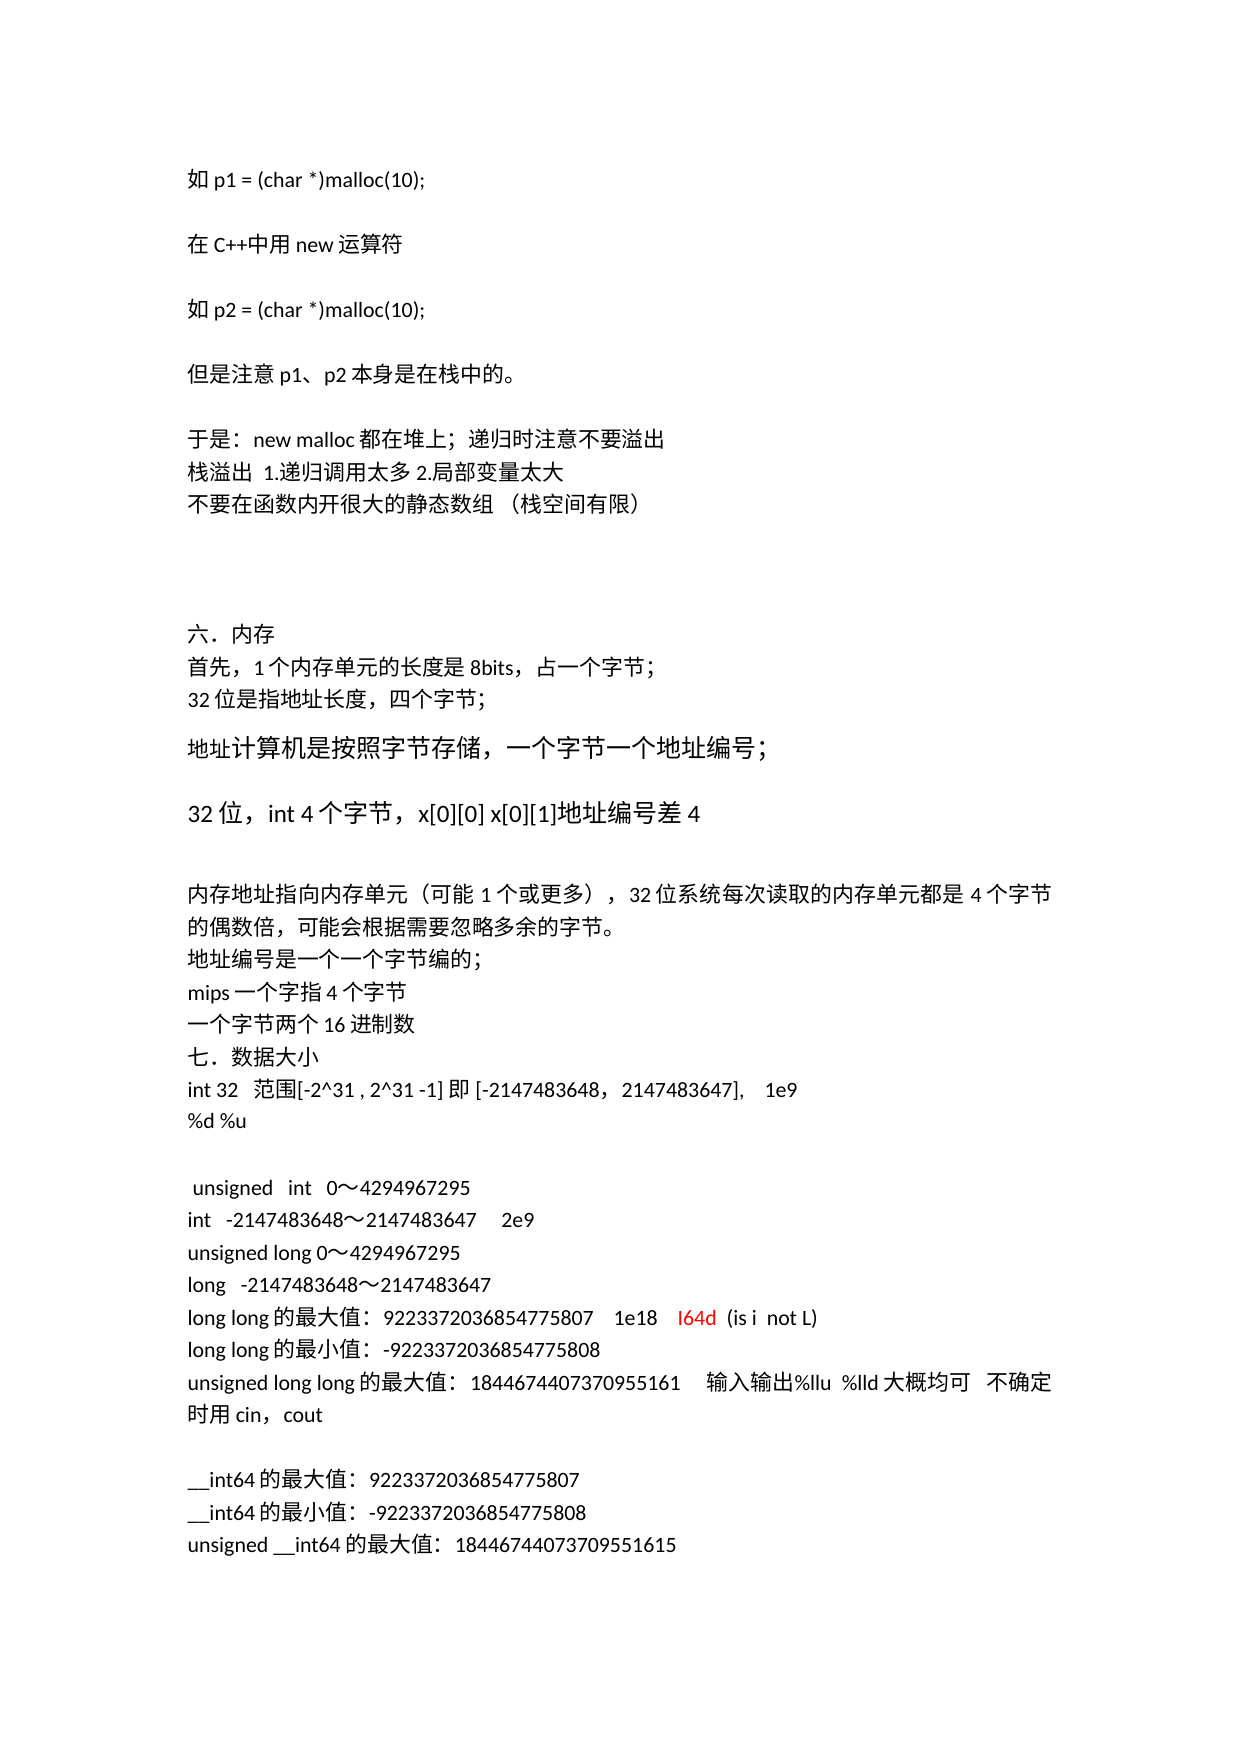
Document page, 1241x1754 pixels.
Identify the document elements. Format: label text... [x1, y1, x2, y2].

list __int64的最小值：-9223372036854775808 [187, 1494, 1053, 1527]
list unsigned __int64的最大值：18446744073709551615 [187, 1527, 1053, 1559]
list 如p2 = (char *)malloc(10); [187, 292, 1053, 324]
list long -2147483648～2147483647 [187, 1267, 1053, 1299]
list %d %u [187, 1104, 1053, 1137]
list 于是：new malloc都在堆上；递归时注意不要溢出 [187, 422, 1053, 454]
list unsigned long long的最大值：1844674407370955161 输入输出%llu %lld大概均可 不确定时用cin，cout [187, 1364, 1053, 1429]
list mips一个字指4个字节 [187, 974, 1053, 1007]
list long long的最大值：9223372036854775807 1e18 I64d (is i not L) [187, 1299, 1053, 1332]
list 一个字节两个16进制数 [187, 1007, 1053, 1039]
text 不要在函数内开很大的静态数组 （栈空间有限） [187, 487, 1053, 519]
list unsigned long 0～4294967295 [187, 1234, 1053, 1267]
list 地址计算机是按照字节存储，一个字节一个地址编号； [187, 714, 1053, 779]
list 32位，int 4个字节，x[0][0] x[0][1]地址编号差4 [187, 779, 1053, 844]
list 32位是指地址长度，四个字节； [187, 682, 1053, 714]
list 地址编号是一个一个字节编的； [187, 942, 1053, 974]
list long long的最小值：-9223372036854775808 [187, 1332, 1053, 1364]
list 内存地址指向内存单元（可能1个或更多），32位系统每次读取的内存单元都是4个字节的偶数倍，可能会根据需要忽略多余的字节。 [187, 877, 1053, 942]
list unsigned int 0～4294967295 [187, 1169, 1053, 1202]
list 如p1 = (char *)malloc(10); [187, 162, 1053, 194]
list 首先，1个内存单元的长度是8bits，占一个字节； [187, 649, 1053, 682]
list 数据大小 [187, 1039, 1053, 1072]
list 但是注意p1、p2本身是在栈中的。 [187, 357, 1053, 389]
list __int64的最大值：9223372036854775807 [187, 1462, 1053, 1494]
list 内存 [187, 617, 1053, 649]
list int 32 范围[-2^31 , 2^31 -1] 即 [-2147483648，2147483647], 1e9 [187, 1072, 1053, 1104]
list int -2147483648～2147483647 2e9 [187, 1202, 1053, 1234]
text 栈溢出 1.递归调用太多 2.局部变量太大 [187, 454, 1053, 487]
list 在C++中用new运算符 [187, 227, 1053, 259]
